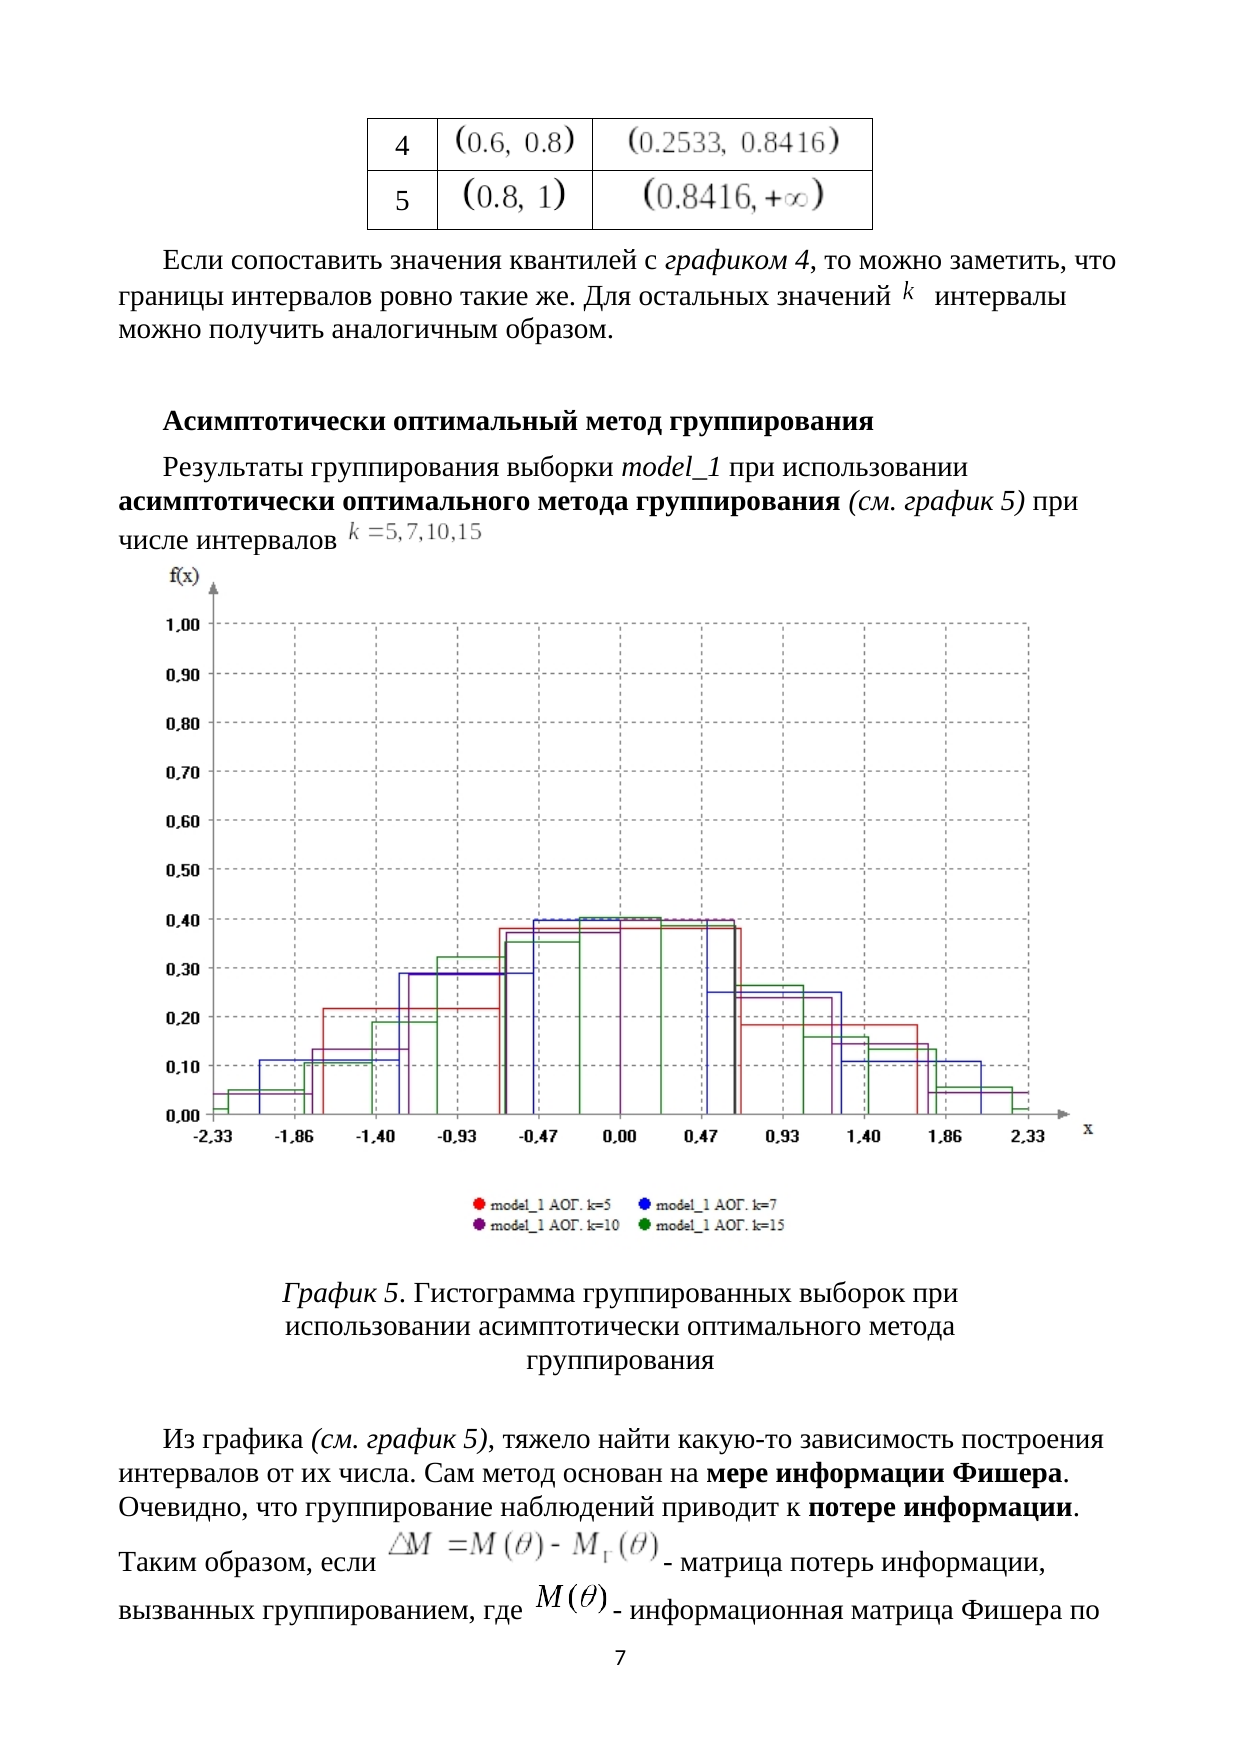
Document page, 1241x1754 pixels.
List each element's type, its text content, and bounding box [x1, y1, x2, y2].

text Асимптотически оптимальный метод группирования [118, 403, 1122, 437]
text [118, 1422, 1122, 1626]
table_cell [438, 119, 592, 170]
table_cell [438, 171, 592, 228]
text Если сопоставить значения квантилей с графиком 4, то можно заметить, что границы интервалов ровно такие же. Для остальных значений интервалы можно получить аналогичным образом. [118, 242, 1122, 345]
table_cell 4 [368, 119, 437, 170]
picture [118, 555, 1123, 1263]
text Результаты группирования выборки model_1 при использовании асимптотически оптимального метода группирования (см. график 5) при числе интервалов [118, 449, 1122, 555]
table_cell [593, 171, 872, 228]
table_cell [593, 119, 872, 170]
text График 5. Гистограмма группированных выборок при использовании асимптотически оптимального метода группирования [207, 1275, 1034, 1376]
table_cell 5 [368, 171, 437, 228]
